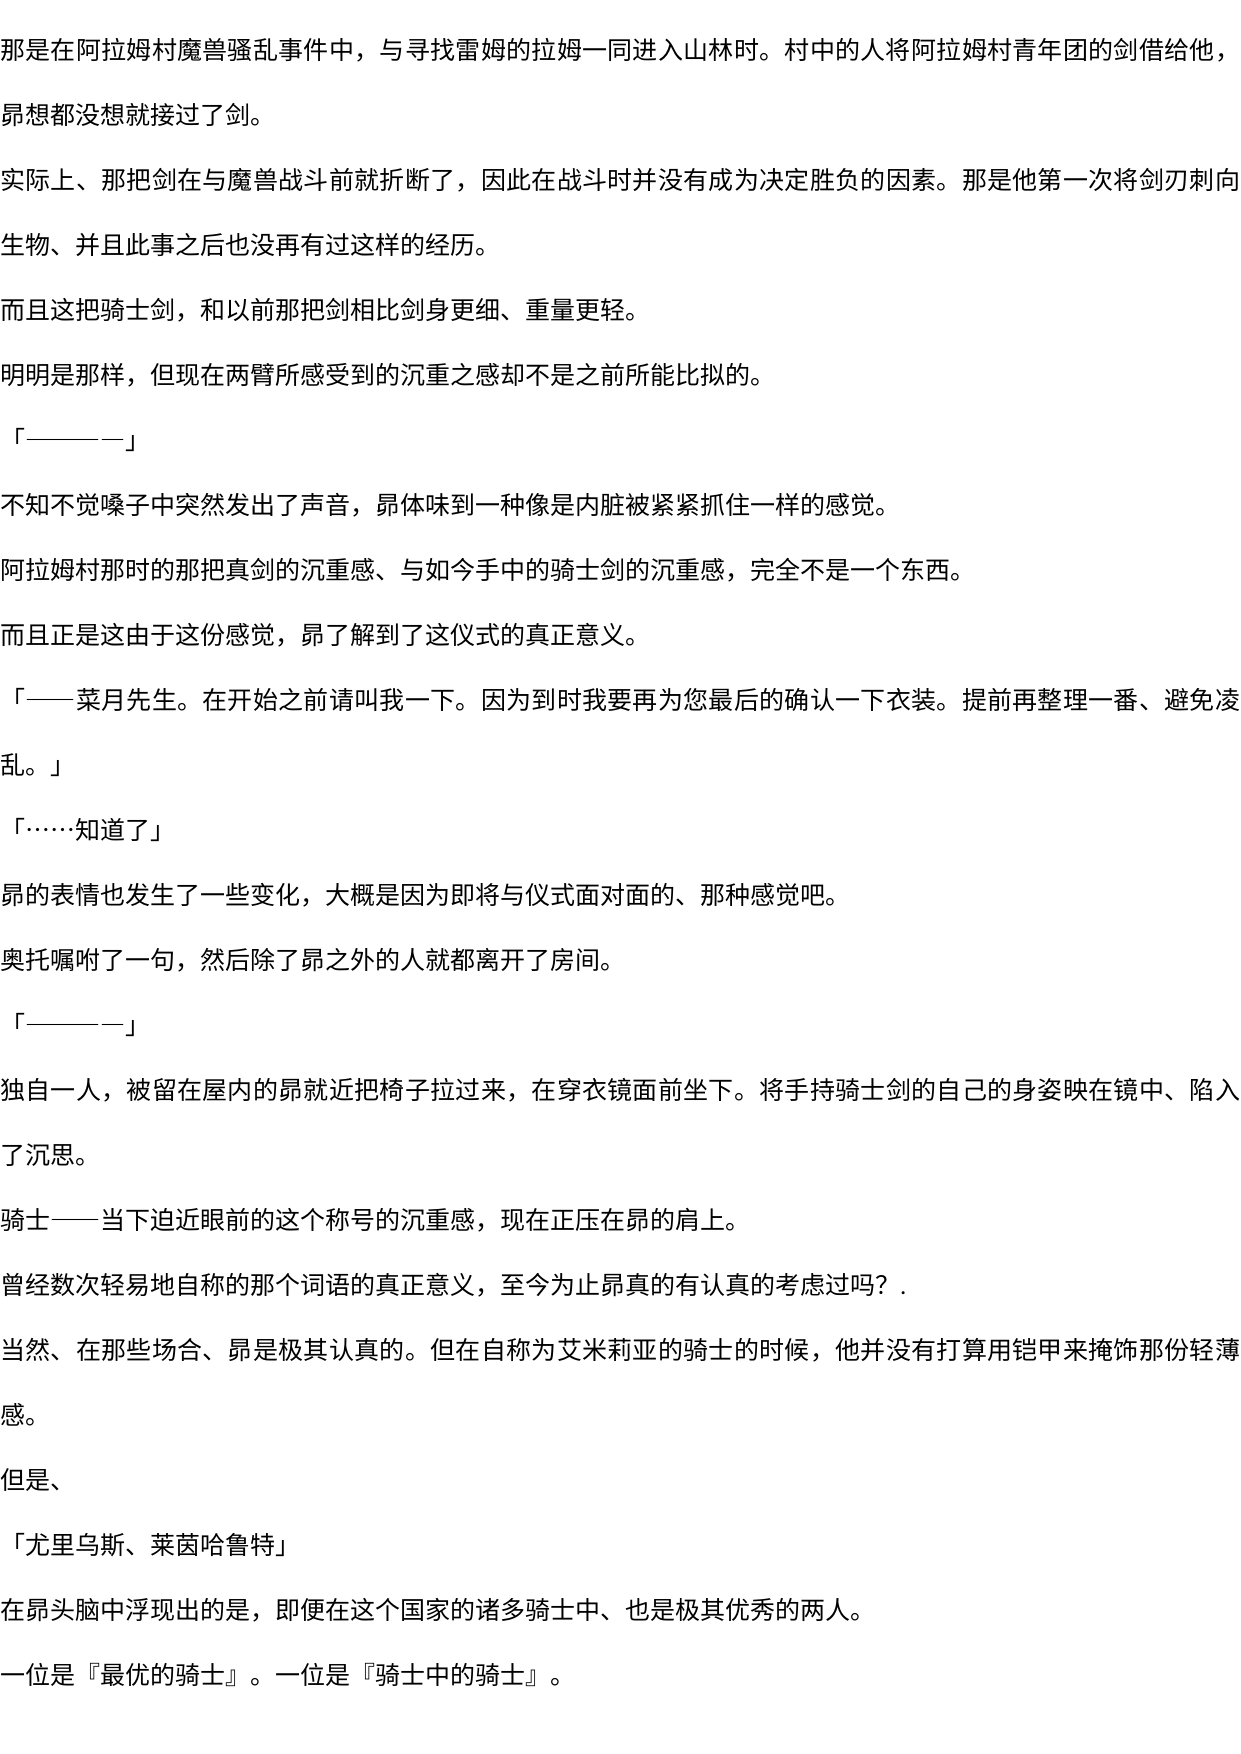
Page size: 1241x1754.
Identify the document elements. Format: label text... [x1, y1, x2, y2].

text 当然、在那些场合、昴是极其认真的。但在自称为艾米莉亚的骑士的时候，他并没有打算用铠甲来掩饰那份轻薄感。 [0, 1316, 1240, 1446]
text 明明是那样，但现在两臂所感受到的沉重之感却不是之前所能比拟的。 [0, 341, 1240, 406]
text 曾经数次轻易地自称的那个词语的真正意义，至今为止昴真的有认真的考虑过吗？. [0, 1251, 1240, 1316]
text 但是、 [0, 1446, 1240, 1511]
text 「……知道了」 [0, 796, 1240, 861]
text 实际上、那把剑在与魔兽战斗前就折断了，因此在战斗时并没有成为决定胜负的因素。那是他第一次将剑刃刺向生物、并且此事之后也没再有过这样的经历。 [0, 146, 1240, 276]
text 昴的表情也发生了一些变化，大概是因为即将与仪式面对面的、那种感觉吧。 [0, 861, 1240, 926]
text 阿拉姆村那时的那把真剑的沉重感、与如今手中的骑士剑的沉重感，完全不是一个东西。 [0, 536, 1240, 601]
text 骑士――当下迫近眼前的这个称号的沉重感，现在正压在昴的肩上。 [0, 1186, 1240, 1251]
text 「尤里乌斯、莱茵哈鲁特」 [0, 1511, 1240, 1576]
text 而且正是这由于这份感觉，昴了解到了这仪式的真正意义。 [0, 601, 1240, 666]
text 一位是『最优的骑士』。一位是『骑士中的骑士』。 [0, 1641, 1240, 1706]
text 那是在阿拉姆村魔兽骚乱事件中，与寻找雷姆的拉姆一同进入山林时。村中的人将阿拉姆村青年团的剑借给他，昴想都没想就接过了剑。 [0, 16, 1240, 146]
text 「――――」 [0, 406, 1240, 471]
text 在昴头脑中浮现出的是，即便在这个国家的诸多骑士中、也是极其优秀的两人。 [0, 1576, 1240, 1641]
text 「――菜月先生。在开始之前请叫我一下。因为到时我要再为您最后的确认一下衣装。提前再整理一番、避免凌乱。」 [0, 666, 1240, 796]
text 而且这把骑士剑，和以前那把剑相比剑身更细、重量更轻。 [0, 276, 1240, 341]
text 不知不觉嗓子中突然发出了声音，昴体味到一种像是内脏被紧紧抓住一样的感觉。 [0, 471, 1240, 536]
text 奥托嘱咐了一句，然后除了昴之外的人就都离开了房间。 [0, 926, 1240, 991]
text 独自一人，被留在屋内的昴就近把椅子拉过来，在穿衣镜面前坐下。将手持骑士剑的自己的身姿映在镜中、陷入了沉思。 [0, 1056, 1240, 1186]
text 「――――」 [0, 991, 1240, 1056]
